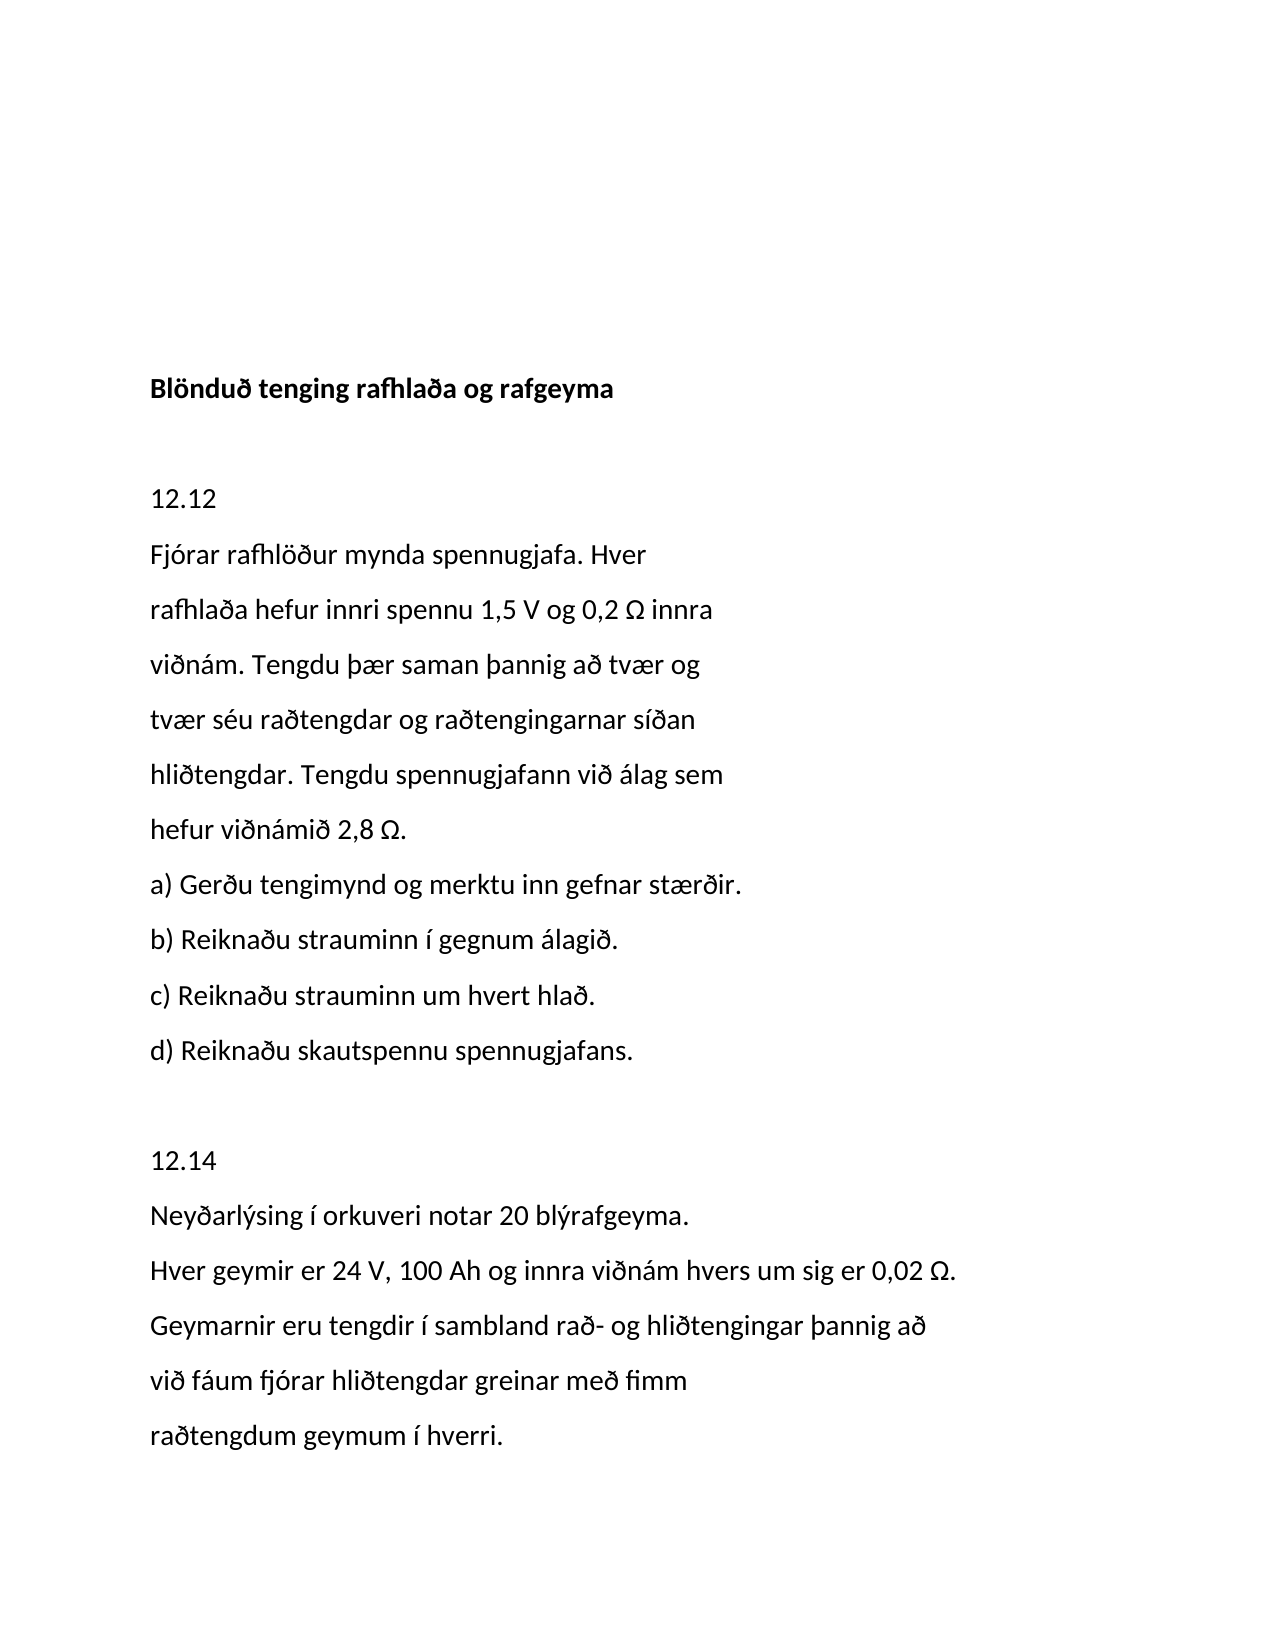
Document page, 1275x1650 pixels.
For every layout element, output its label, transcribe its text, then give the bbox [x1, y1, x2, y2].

text Blönduð tenging rafhlaða og rafgeyma [150, 370, 1125, 406]
text raðtengdum geymum í hverri. [150, 1417, 1125, 1453]
text Neyðarlýsing í orkuveri notar 20 blýrafgeyma. [150, 1197, 1125, 1233]
text Geymarnir eru tengdir í sambland rað- og hliðtengingar þannig að [150, 1307, 1125, 1343]
text Fjórar rafhlöður mynda spennugjafa. Hver [150, 536, 1125, 571]
text 12.14 [150, 1142, 1125, 1177]
text a) Gerðu tengimynd og merktu inn gefnar stærðir. [150, 866, 1125, 902]
text hefur viðnámið 2,8 Ω. [150, 811, 1125, 847]
text við fáum fjórar hliðtengdar greinar með fimm [150, 1362, 1125, 1398]
text d) Reiknaðu skautspennu spennugjafans. [150, 1032, 1125, 1067]
text tvær séu raðtengdar og raðtengingarnar síðan [150, 701, 1125, 737]
text hliðtengdar. Tengdu spennugjafann við álag sem [150, 756, 1125, 792]
text 12.12 [150, 481, 1125, 516]
text c) Reiknaðu strauminn um hvert hlað. [150, 977, 1125, 1012]
text viðnám. Tengdu þær saman þannig að tvær og [150, 646, 1125, 682]
text Hver geymir er 24 V, 100 Ah og innra viðnám hvers um sig er 0,02 Ω. [150, 1252, 1125, 1288]
text b) Reiknaðu strauminn í gegnum álagið. [150, 921, 1125, 957]
text rafhlaða hefur innri spennu 1,5 V og 0,2 Ω innra [150, 591, 1125, 626]
